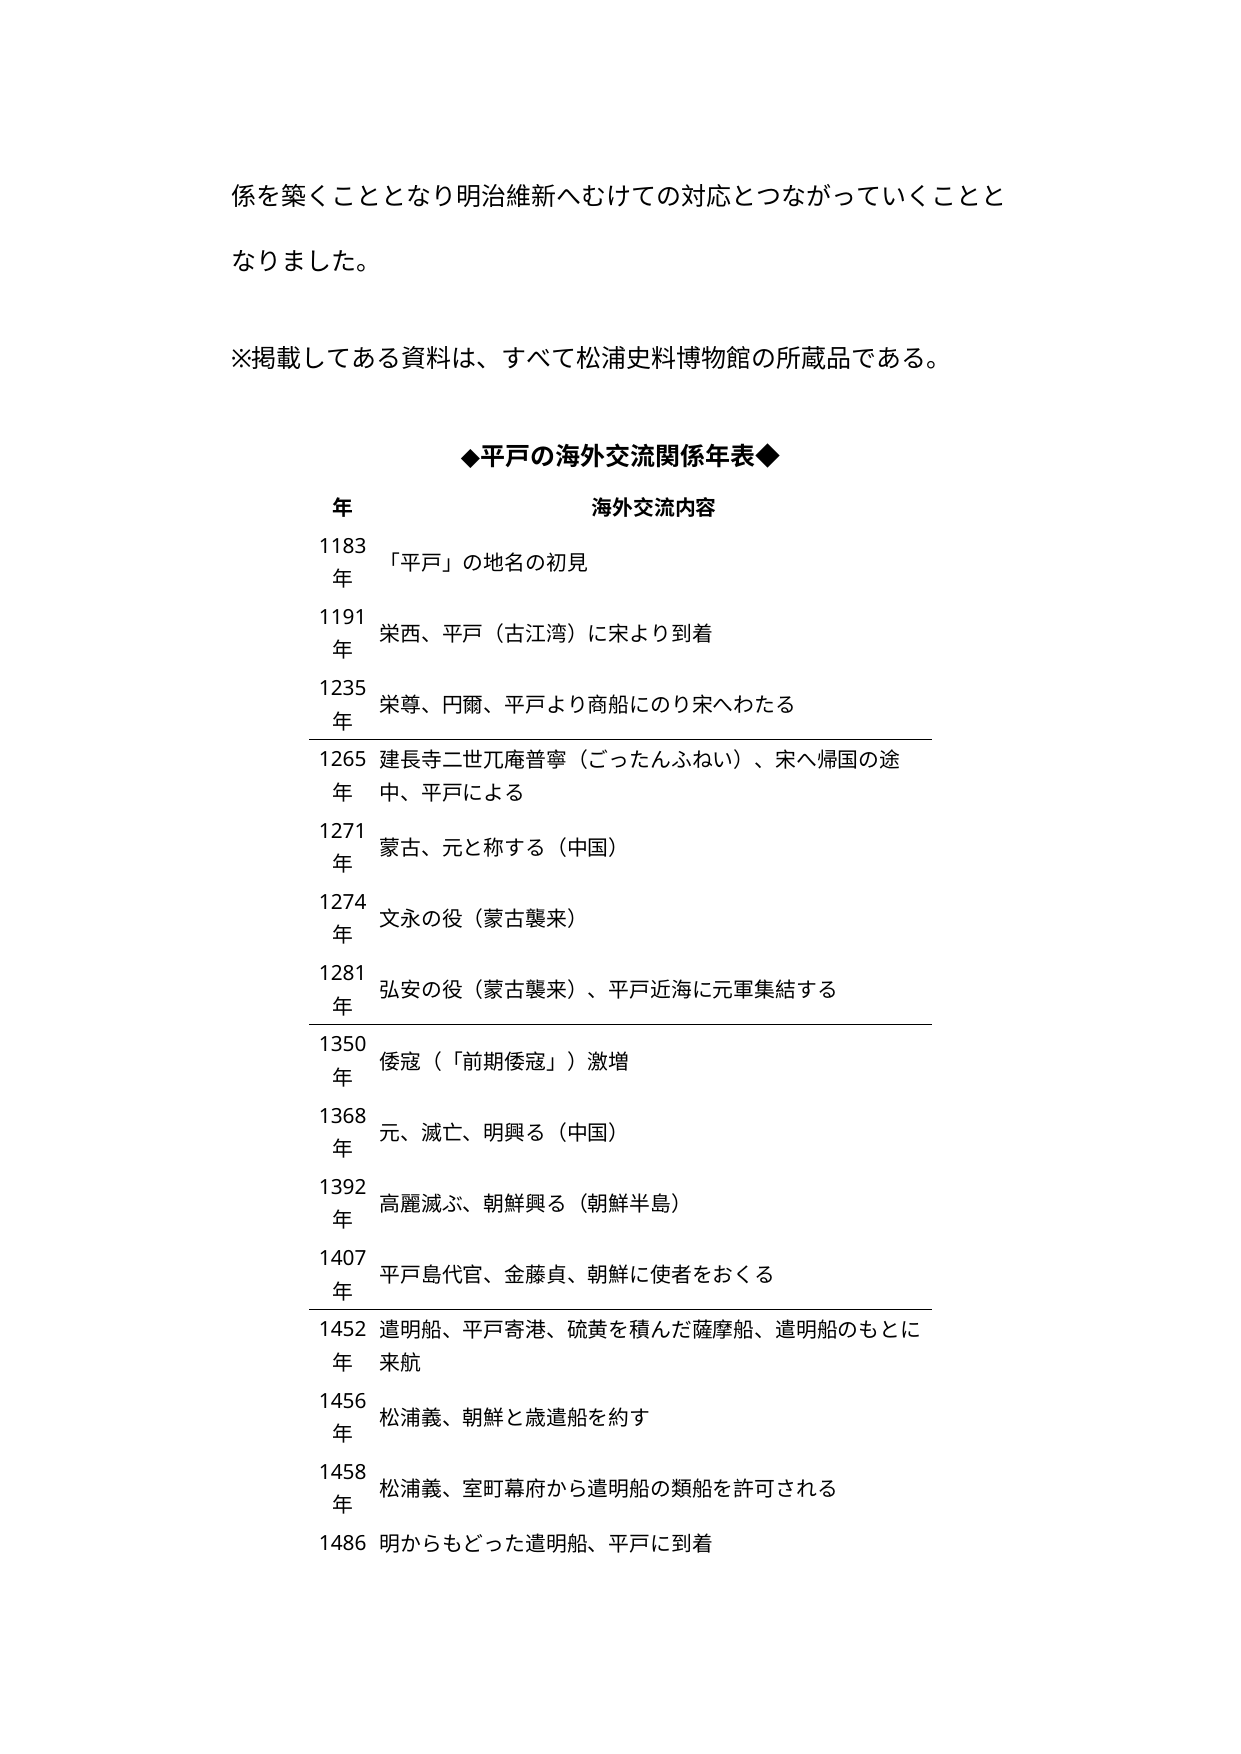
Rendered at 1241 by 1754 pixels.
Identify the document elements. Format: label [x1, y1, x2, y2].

table_cell [231, 162, 1009, 1562]
